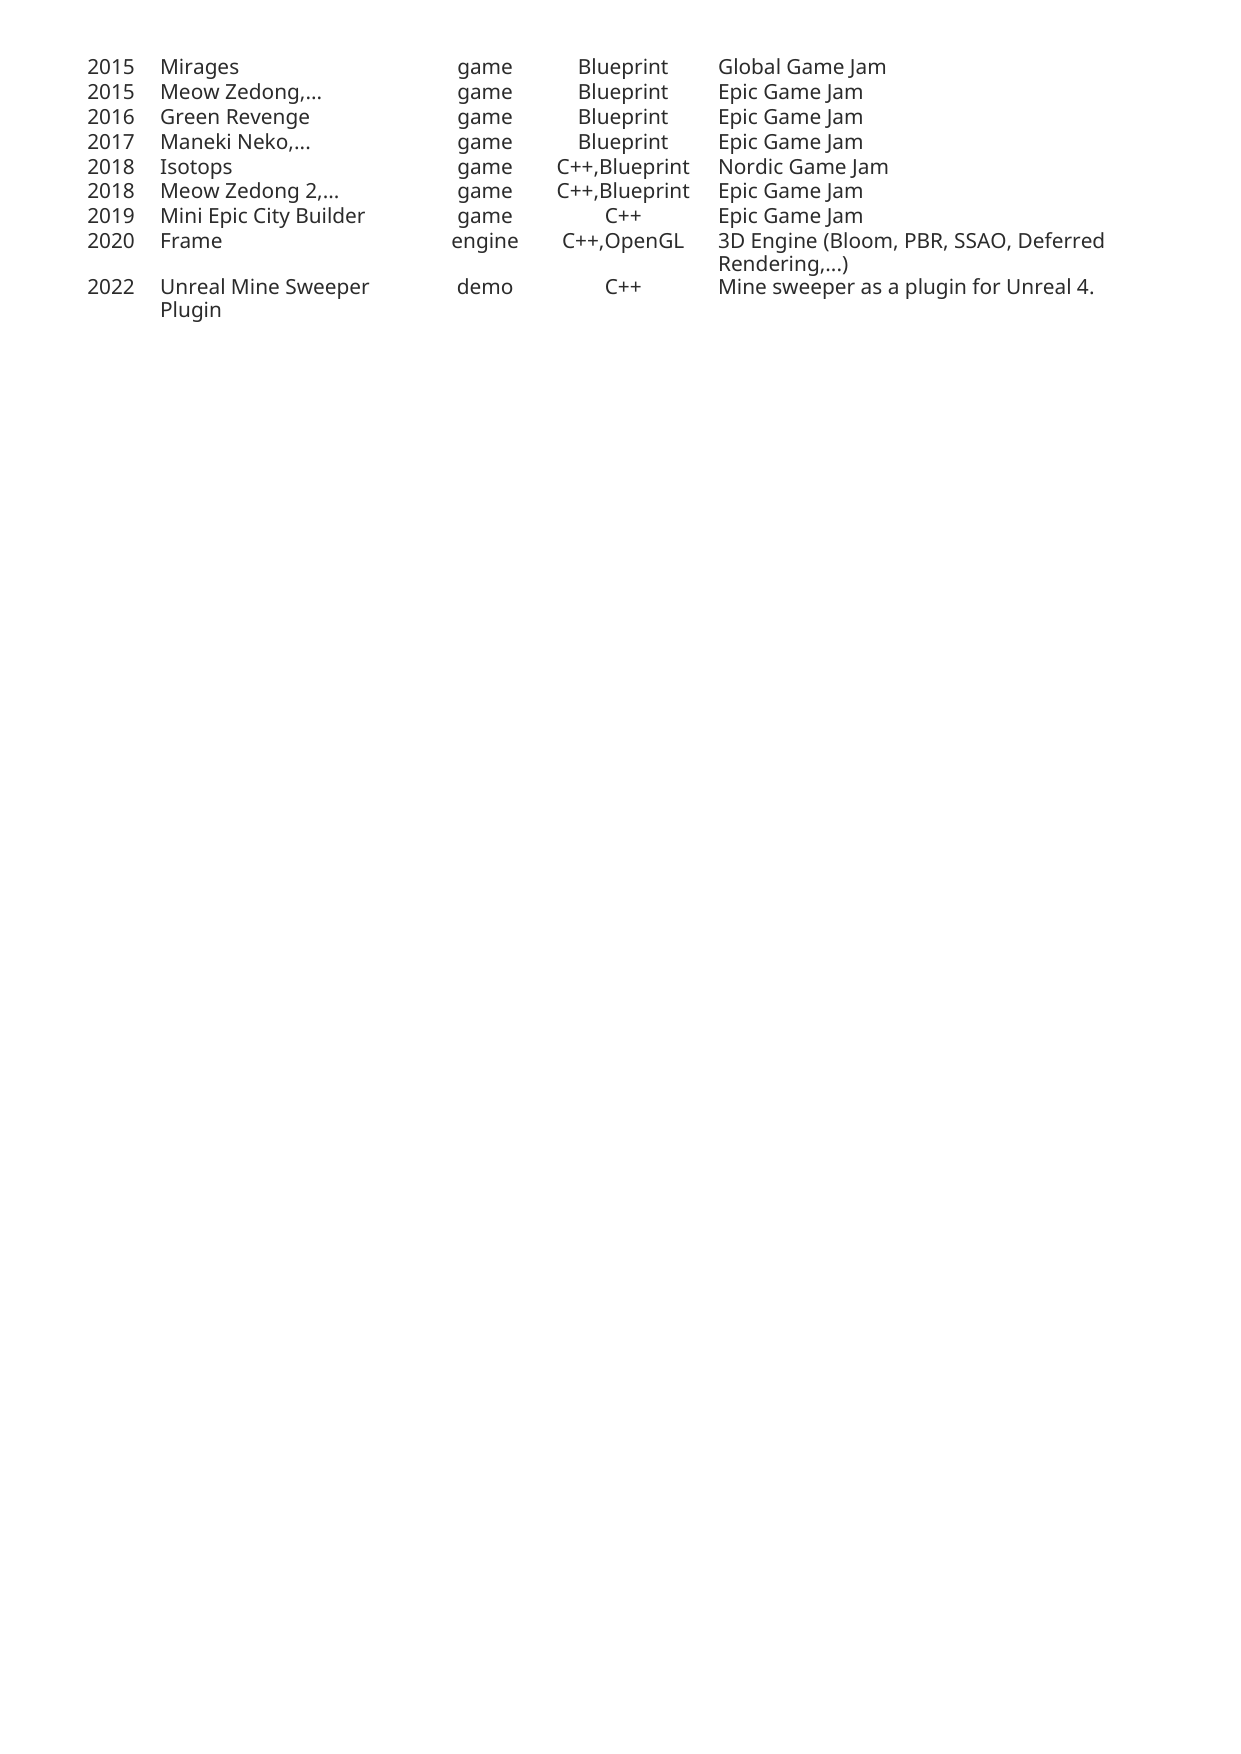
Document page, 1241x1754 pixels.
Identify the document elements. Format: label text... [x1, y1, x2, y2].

table_cell Epic Game Jam [706, 106, 1198, 131]
table_cell 3D Engine (Bloom, PBR, SSAO, Deferred Rendering,...) [706, 231, 1198, 276]
table_cell Green Revenge [148, 106, 429, 131]
table_cell engine [429, 231, 540, 276]
table_cell demo [429, 276, 540, 322]
table_cell Frame [148, 231, 429, 276]
table_cell 2015 [82, 56, 148, 81]
table_cell game [429, 81, 540, 106]
table_cell game [429, 181, 540, 206]
table_cell game [429, 206, 540, 231]
table_cell C++ [540, 276, 706, 322]
table_cell Blueprint [540, 131, 706, 156]
table_cell Epic Game Jam [706, 81, 1198, 106]
table_cell game [429, 131, 540, 156]
table_cell Blueprint [540, 106, 706, 131]
table_cell Meow Zedong,... [148, 81, 429, 106]
table_cell Unreal Mine Sweeper Plugin [148, 276, 429, 322]
table_cell Isotops [148, 156, 429, 181]
table_cell Maneki Neko,... [148, 131, 429, 156]
table_cell Mine sweeper as a plugin for Unreal 4. [706, 276, 1198, 322]
table_cell C++ [540, 206, 706, 231]
table_cell 2019 [82, 206, 148, 231]
table_cell Global Game Jam [706, 56, 1198, 81]
table_cell game [429, 56, 540, 81]
table_cell C++,Blueprint [540, 156, 706, 181]
table_cell Blueprint [540, 81, 706, 106]
table_cell Mini Epic City Builder [148, 206, 429, 231]
table_cell Epic Game Jam [706, 181, 1198, 206]
table_cell Blueprint [540, 56, 706, 81]
table_cell 2022 [82, 276, 148, 322]
table_cell 2015 [82, 81, 148, 106]
table_cell 2020 [82, 231, 148, 276]
table_cell C++,Blueprint [540, 181, 706, 206]
table_cell C++,OpenGL [540, 231, 706, 276]
table_cell Epic Game Jam [706, 206, 1198, 231]
table_cell game [429, 106, 540, 131]
table_cell 2016 [82, 106, 148, 131]
table_cell 2018 [82, 181, 148, 206]
table_cell Epic Game Jam [706, 131, 1198, 156]
table_cell Nordic Game Jam [706, 156, 1198, 181]
table_cell game [429, 156, 540, 181]
table_cell 2017 [82, 131, 148, 156]
table_cell Mirages [148, 56, 429, 81]
table_cell Meow Zedong 2,... [148, 181, 429, 206]
table_cell 2018 [82, 156, 148, 181]
